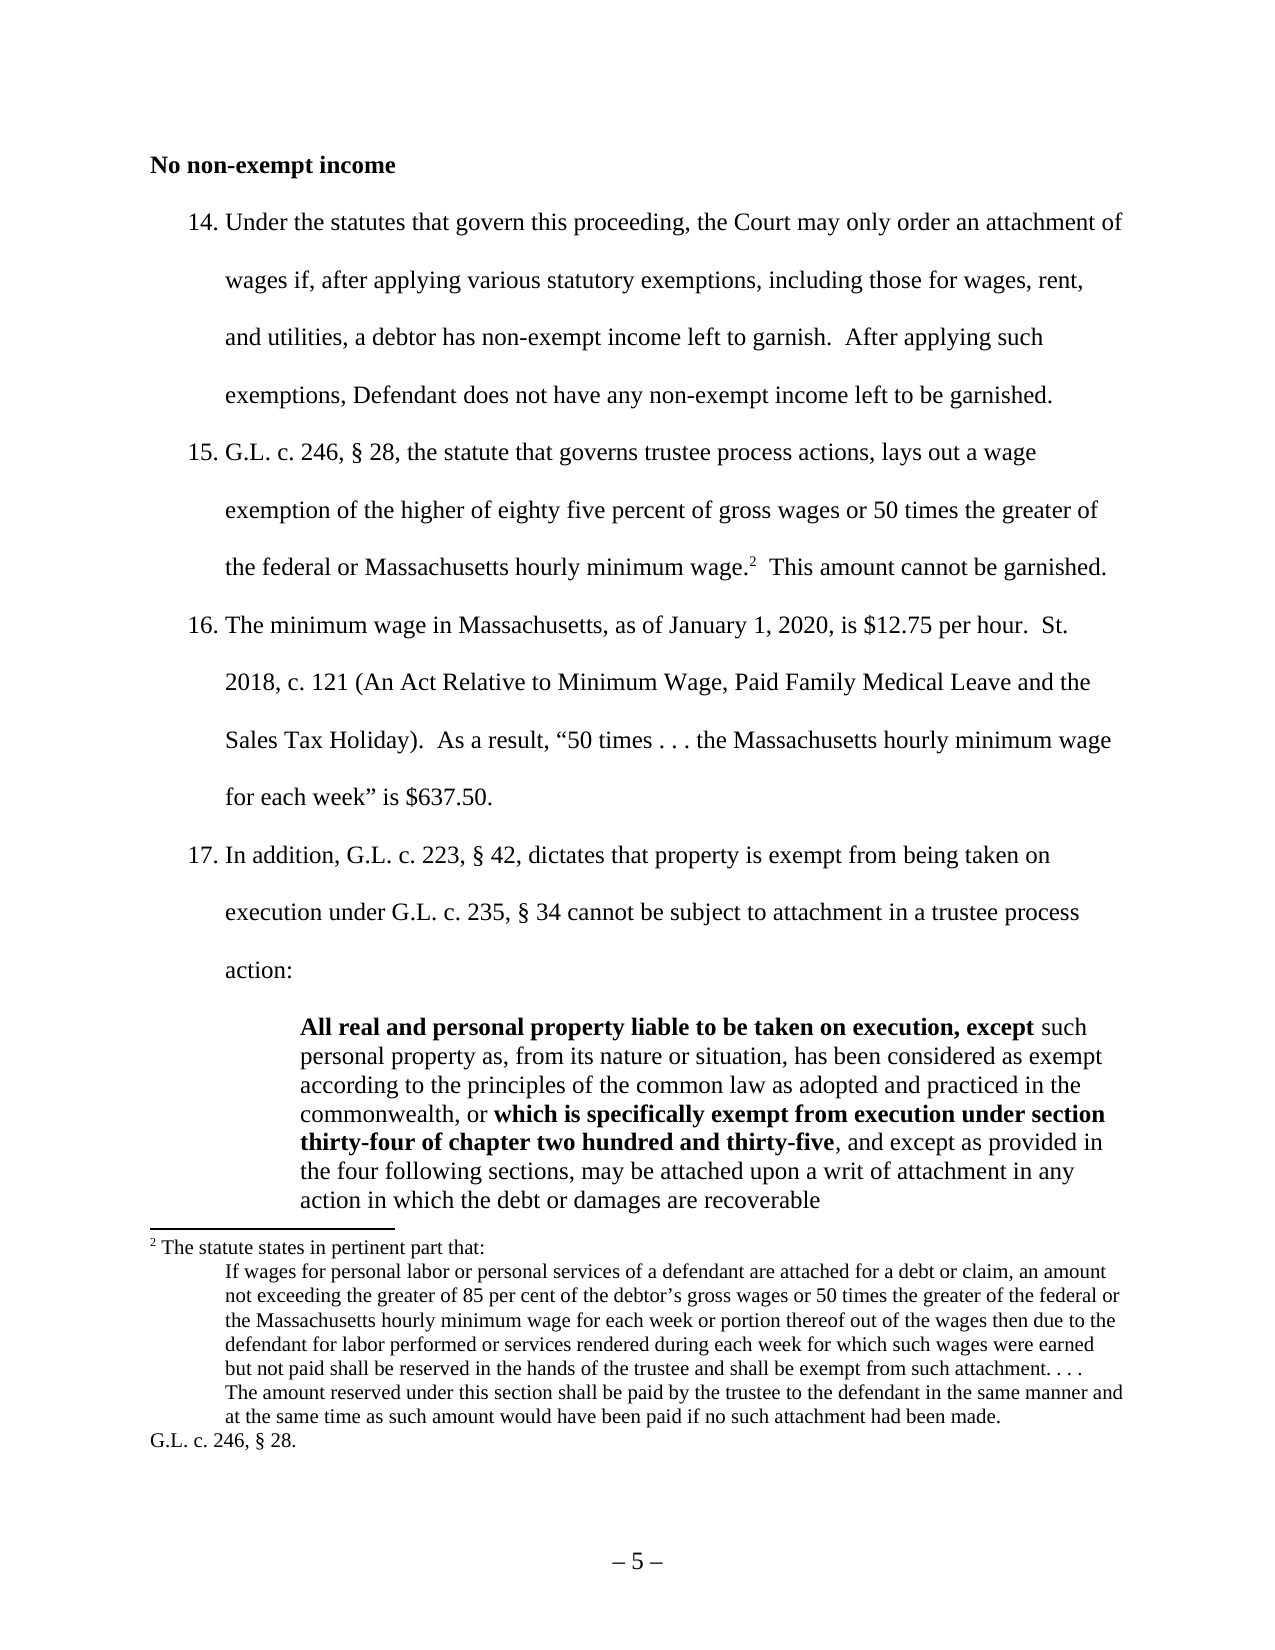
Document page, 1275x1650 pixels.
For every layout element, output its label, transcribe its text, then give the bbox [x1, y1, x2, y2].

text No non-exempt income [150, 150, 1125, 179]
list G.L. c. 246, § 28, the statute that governs trustee process actions, lays out a wage exemption of the higher of eighty five percent of gross wages or 50 times the greater of the federal or Massachusetts hourly minimum wage. This amount cannot be garnished. [187, 437, 1125, 581]
list Under the statutes that govern this proceeding, the Court may only order an attachment of wages if, after applying various statutory exemptions, including those for wages, rent, and utilities, a debtor has non-exempt income left to garnish. After applying such exemptions, Defendant does not have any non-exempt income left to be garnished. [187, 207, 1125, 409]
list In addition, G.L. c. 223, § 42, dictates that property is exempt from being taken on execution under G.L. c. 235, § 34 cannot be subject to attachment in a trustee process action: [187, 840, 1125, 984]
list The minimum wage in Massachusetts, as of January 1, 2020, is $12.75 per hour. St. 2018, c. 121 (An Act Relative to Minimum Wage, Paid Family Medical Leave and the Sales Tax Holiday). As a result, “50 times . . . the Massachusetts hourly minimum wage for each week” is $637.50. [187, 610, 1125, 811]
